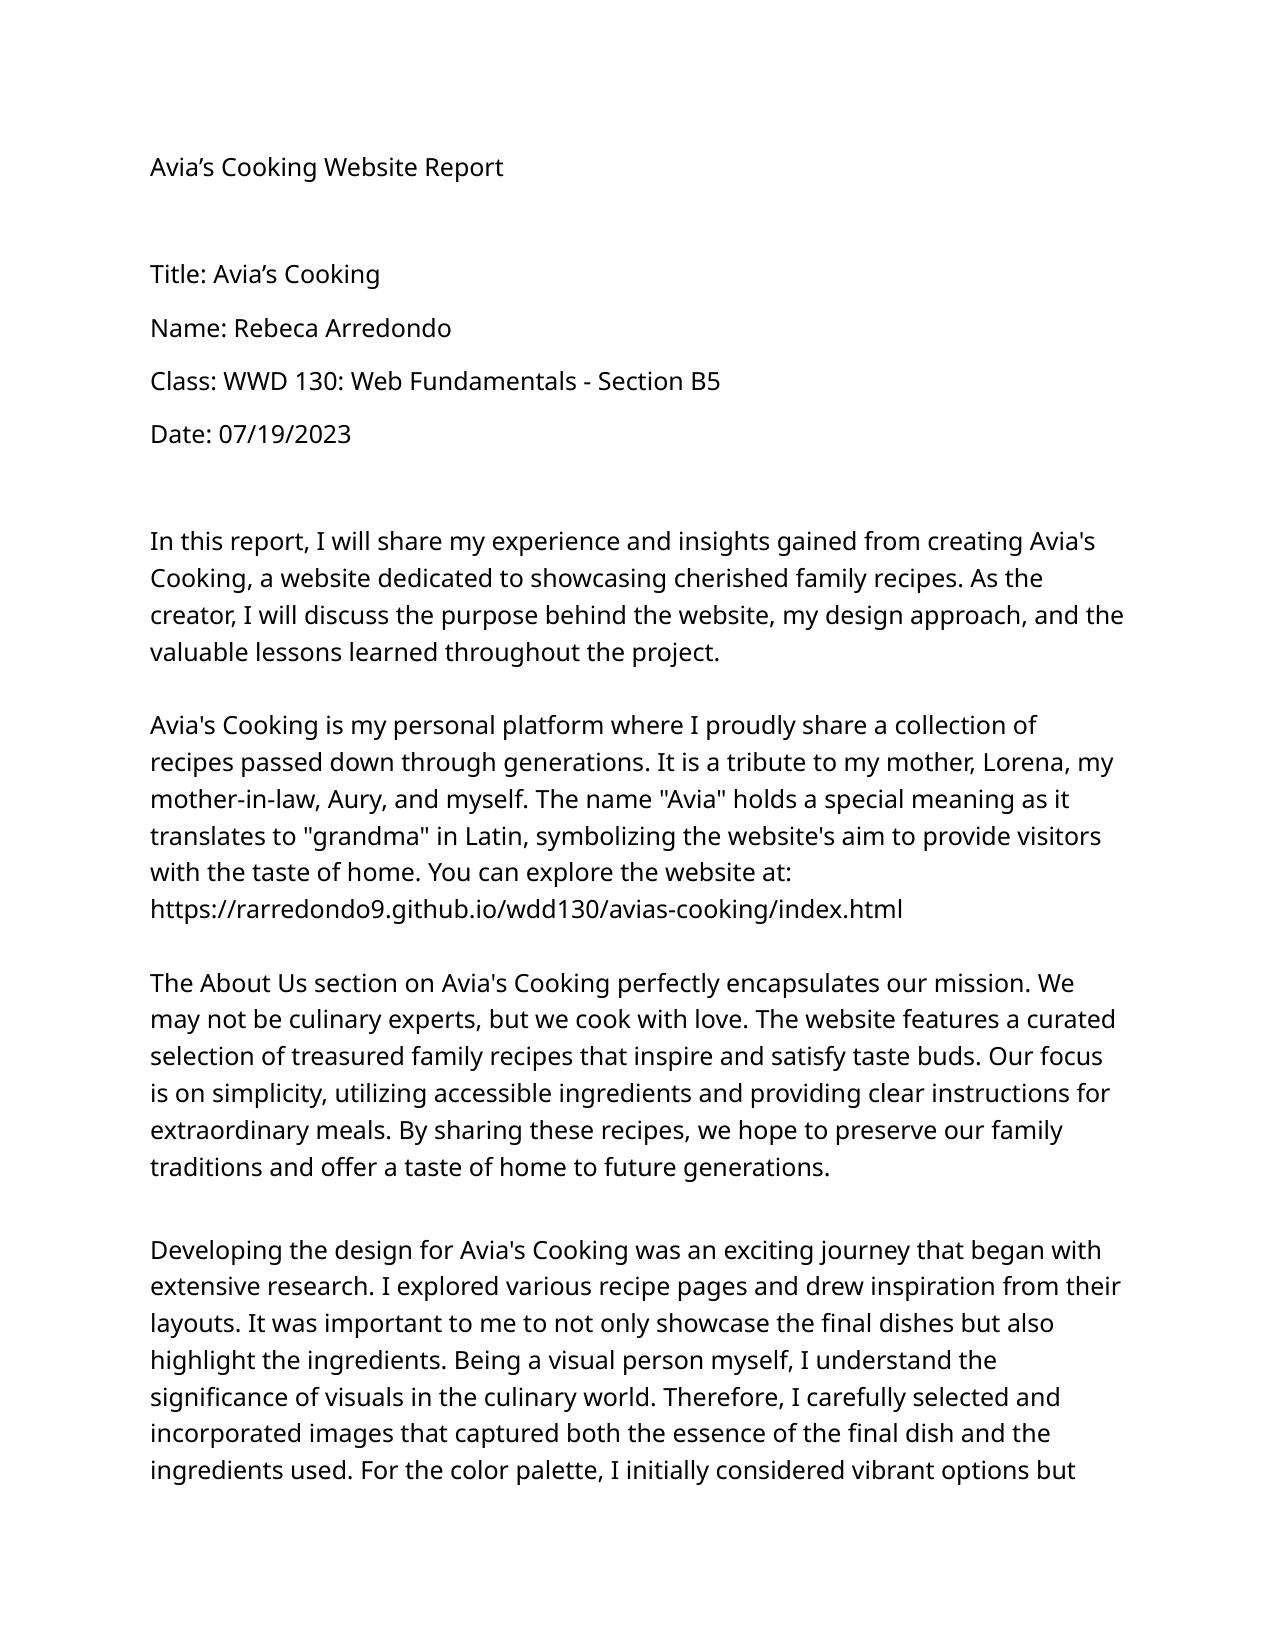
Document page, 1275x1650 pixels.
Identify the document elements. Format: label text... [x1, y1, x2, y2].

text Date: 07/19/2023 [150, 417, 1125, 451]
text Title: Avia’s Cooking [150, 257, 1125, 291]
text Avia’s Cooking Website Report [150, 150, 1125, 184]
text In this report, I will share my experience and insights gained from creating Avia's Cooking, a website dedicated to showcasing cherished family recipes. As the creator, I will discuss the purpose behind the website, my design approach, and the valuable lessons learned throughout the project. Avia's Cooking is my personal platform where I proudly share a collection of recipes passed down through generations. It is a tribute to my mother, Lorena, my mother-in-law, Aury, and myself. The name "Avia" holds a special meaning as it translates to "grandma" in Latin, symbolizing the website's aim to provide visitors with the taste of home. You can explore the website at: https://rarredondo9.github.io/wdd130/avias-cooking/index.html The About Us section on Avia's Cooking perfectly encapsulates our mission. We may not be culinary experts, but we cook with love. The website features a curated selection of treasured family recipes that inspire and satisfy taste buds. Our focus is on simplicity, utilizing accessible ingredients and providing clear instructions for extraordinary meals. By sharing these recipes, we hope to preserve our family traditions and offer a taste of home to future generations. [150, 524, 1125, 1213]
text Name: Rebeca Arredondo [150, 310, 1125, 344]
text Class: WWD 130: Web Fundamentals - Section B5 [150, 364, 1125, 398]
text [150, 1232, 1125, 1487]
